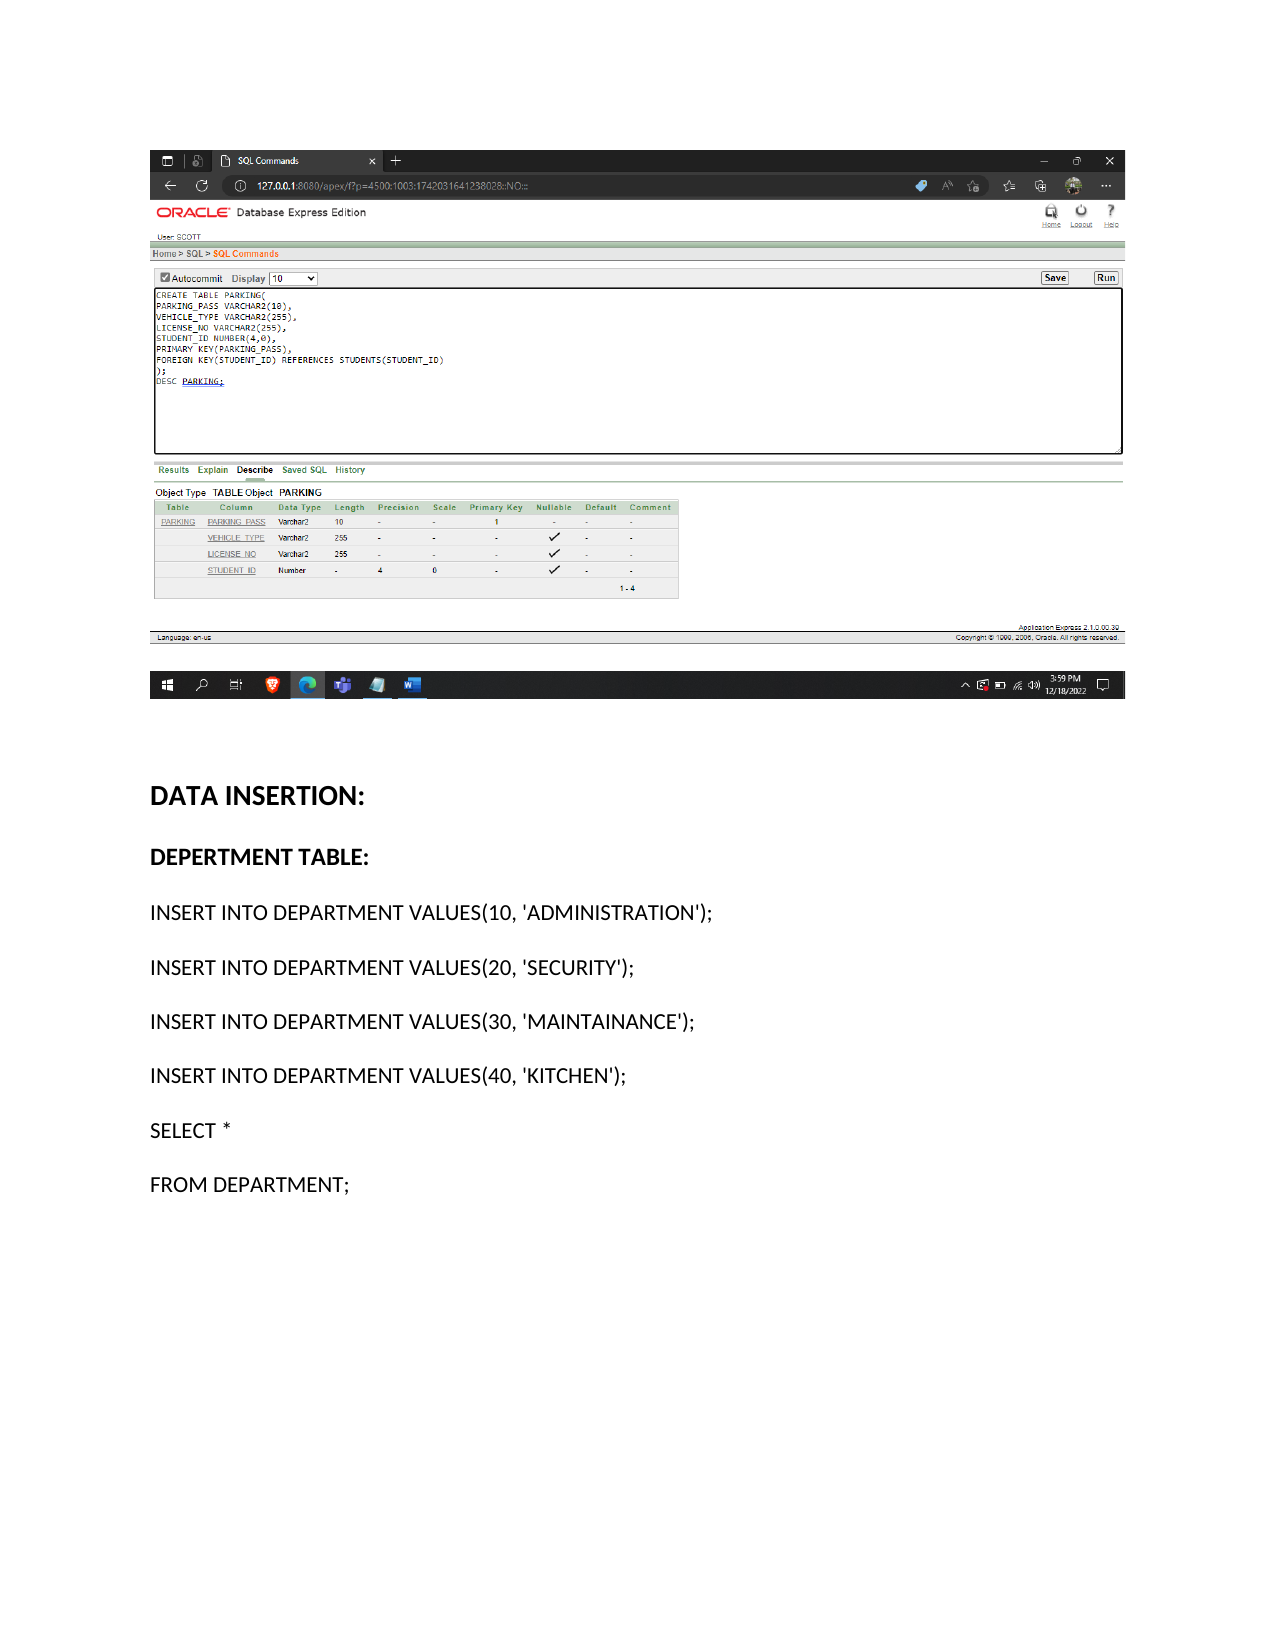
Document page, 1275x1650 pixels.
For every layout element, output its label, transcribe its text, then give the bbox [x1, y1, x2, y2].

text SELECT * [150, 1116, 1125, 1144]
text INSERT INTO DEPARTMENT VALUES(10, 'ADMINISTRATION'); [150, 898, 1125, 926]
text FROM DEPARTMENT; [150, 1170, 1125, 1198]
text DATA INSERTION: [150, 777, 1125, 813]
text INSERT INTO DEPARTMENT VALUES(20, 'SECURITY'); [150, 953, 1125, 981]
text INSERT INTO DEPARTMENT VALUES(40, 'KITCHEN'); [150, 1062, 1125, 1089]
text DEPERTMENT TABLE: [150, 841, 1125, 872]
text INSERT INTO DEPARTMENT VALUES(30, 'MAINTAINANCE'); [150, 1007, 1125, 1035]
picture [150, 150, 1125, 699]
